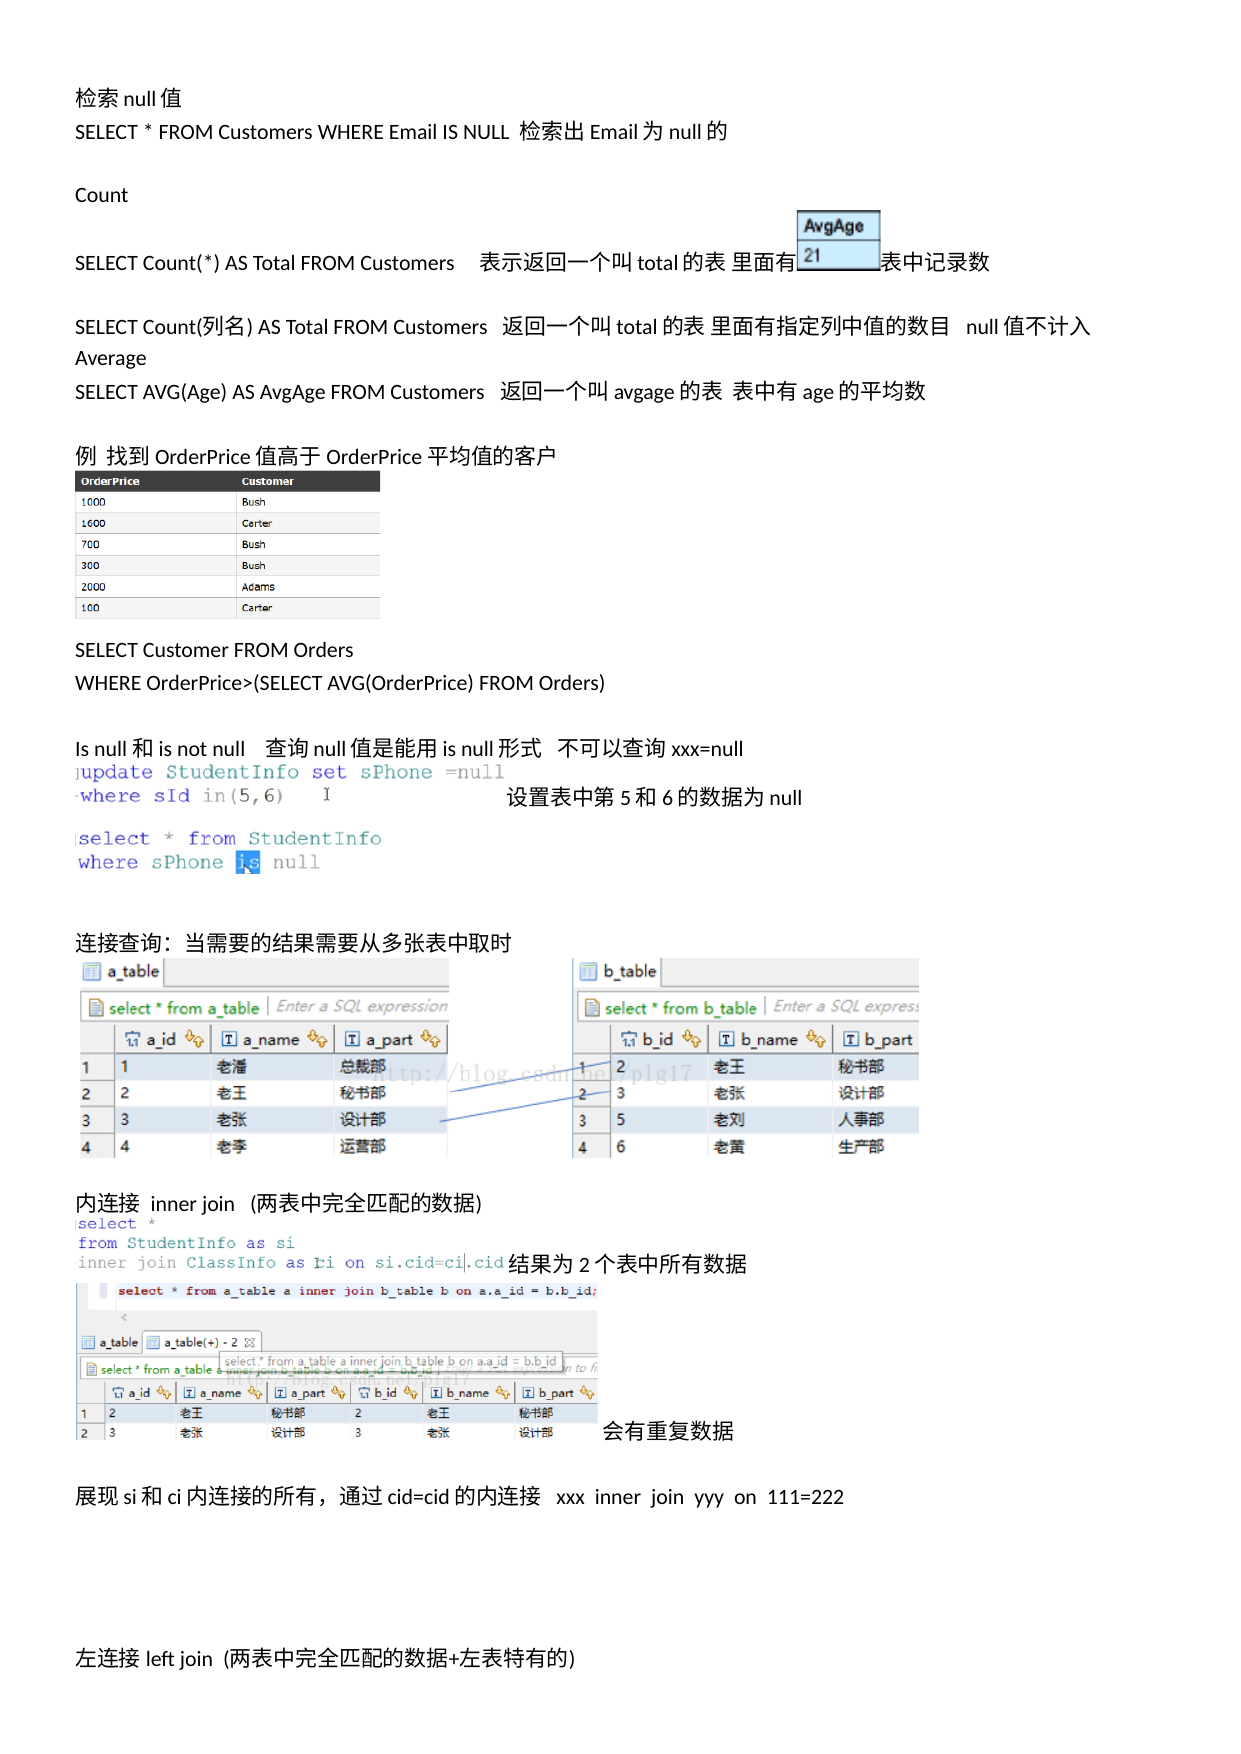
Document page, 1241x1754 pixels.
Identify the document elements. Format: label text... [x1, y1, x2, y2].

text 左连接 left join (两表中完全匹配的数据+左表特有的) [75, 1641, 1165, 1673]
text Is null 和is not null 查询null值是能用is null 形式 不可以查询xxx=null [75, 731, 1165, 763]
text WHERE OrderPrice>(SELECT AVG(OrderPrice) FROM Orders) [75, 666, 1165, 698]
picture [75, 470, 381, 619]
text 结果为2个表中所有数据 [75, 1218, 1165, 1283]
text 会有重复数据 [75, 1283, 1165, 1446]
text 设置表中第5和6的数据为null [75, 763, 1165, 828]
text SELECT AVG(Age) AS AvgAge FROM Customers 返回一个叫avgage的表 表中有age的平均数 [75, 373, 1165, 406]
text SELECT * FROM Customers WHERE Email IS NULL 检索出Email为null的 [75, 113, 1165, 146]
text 连接查询：当需要的结果需要从多张表中取时 [75, 926, 1165, 958]
text Average [75, 341, 1165, 373]
text SELECT Customer FROM Orders [75, 633, 1165, 666]
text 例 找到OrderPrice 值高于 OrderPrice 平均值的客户 [75, 438, 1165, 471]
text 内连接 inner join (两表中完全匹配的数据) [75, 1186, 1165, 1218]
text 展现si和ci内连接的所有，通过cid=cid的内连接 xxx inner join yyy on 111=222 [75, 1478, 1165, 1511]
text SELECT Count(列名) AS Total FROM Customers 返回一个叫total的表 里面有指定列中值的数目 null值不计入 [75, 308, 1165, 341]
text SELECT Count(*) AS Total FROM Customers 表示返回一个叫total的表 里面有表中记录数 [75, 211, 1165, 308]
text 检索null值 [75, 81, 1165, 113]
text Count [75, 178, 1165, 211]
picture [796, 210, 881, 271]
